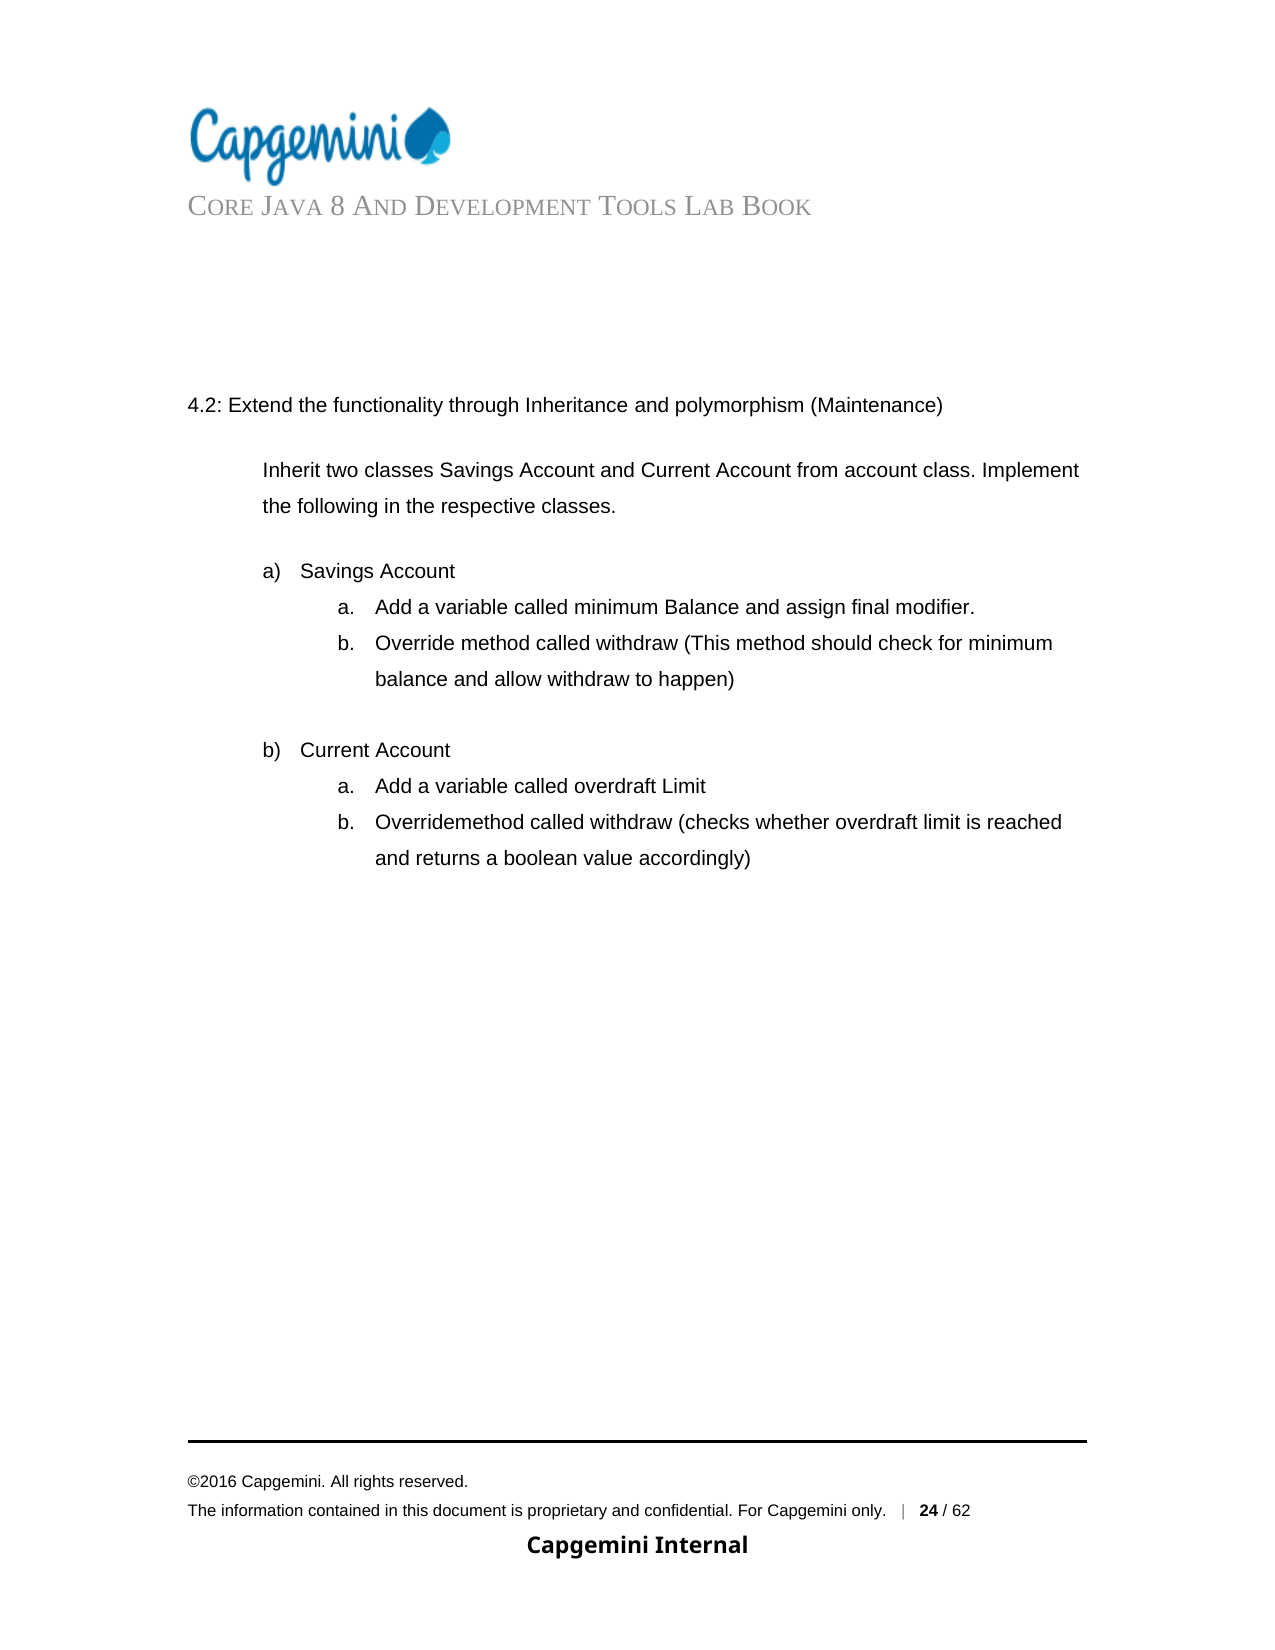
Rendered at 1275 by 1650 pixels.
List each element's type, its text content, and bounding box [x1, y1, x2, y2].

list Add a variable called overdraft Limit [337, 774, 1087, 798]
text Inherit two classes Savings Account and Current Account from account class. Implement the following in the respective classes. [262, 457, 1087, 517]
list Add a variable called minimum Balance and assign final modifier. [337, 594, 1087, 618]
list Savings Account [262, 558, 1087, 582]
list Override method called withdraw (This method should check for minimum balance and allow withdraw to happen) [337, 630, 1087, 690]
list Overridemethod called withdraw (checks whether overdraft limit is reached and returns a boolean value accordingly) [337, 810, 1087, 870]
text 4.2: Extend the functionality through Inheritance and polymorphism (Maintenance) [187, 392, 1087, 416]
list Current Account [262, 738, 1087, 762]
picture [187, 106, 1088, 188]
